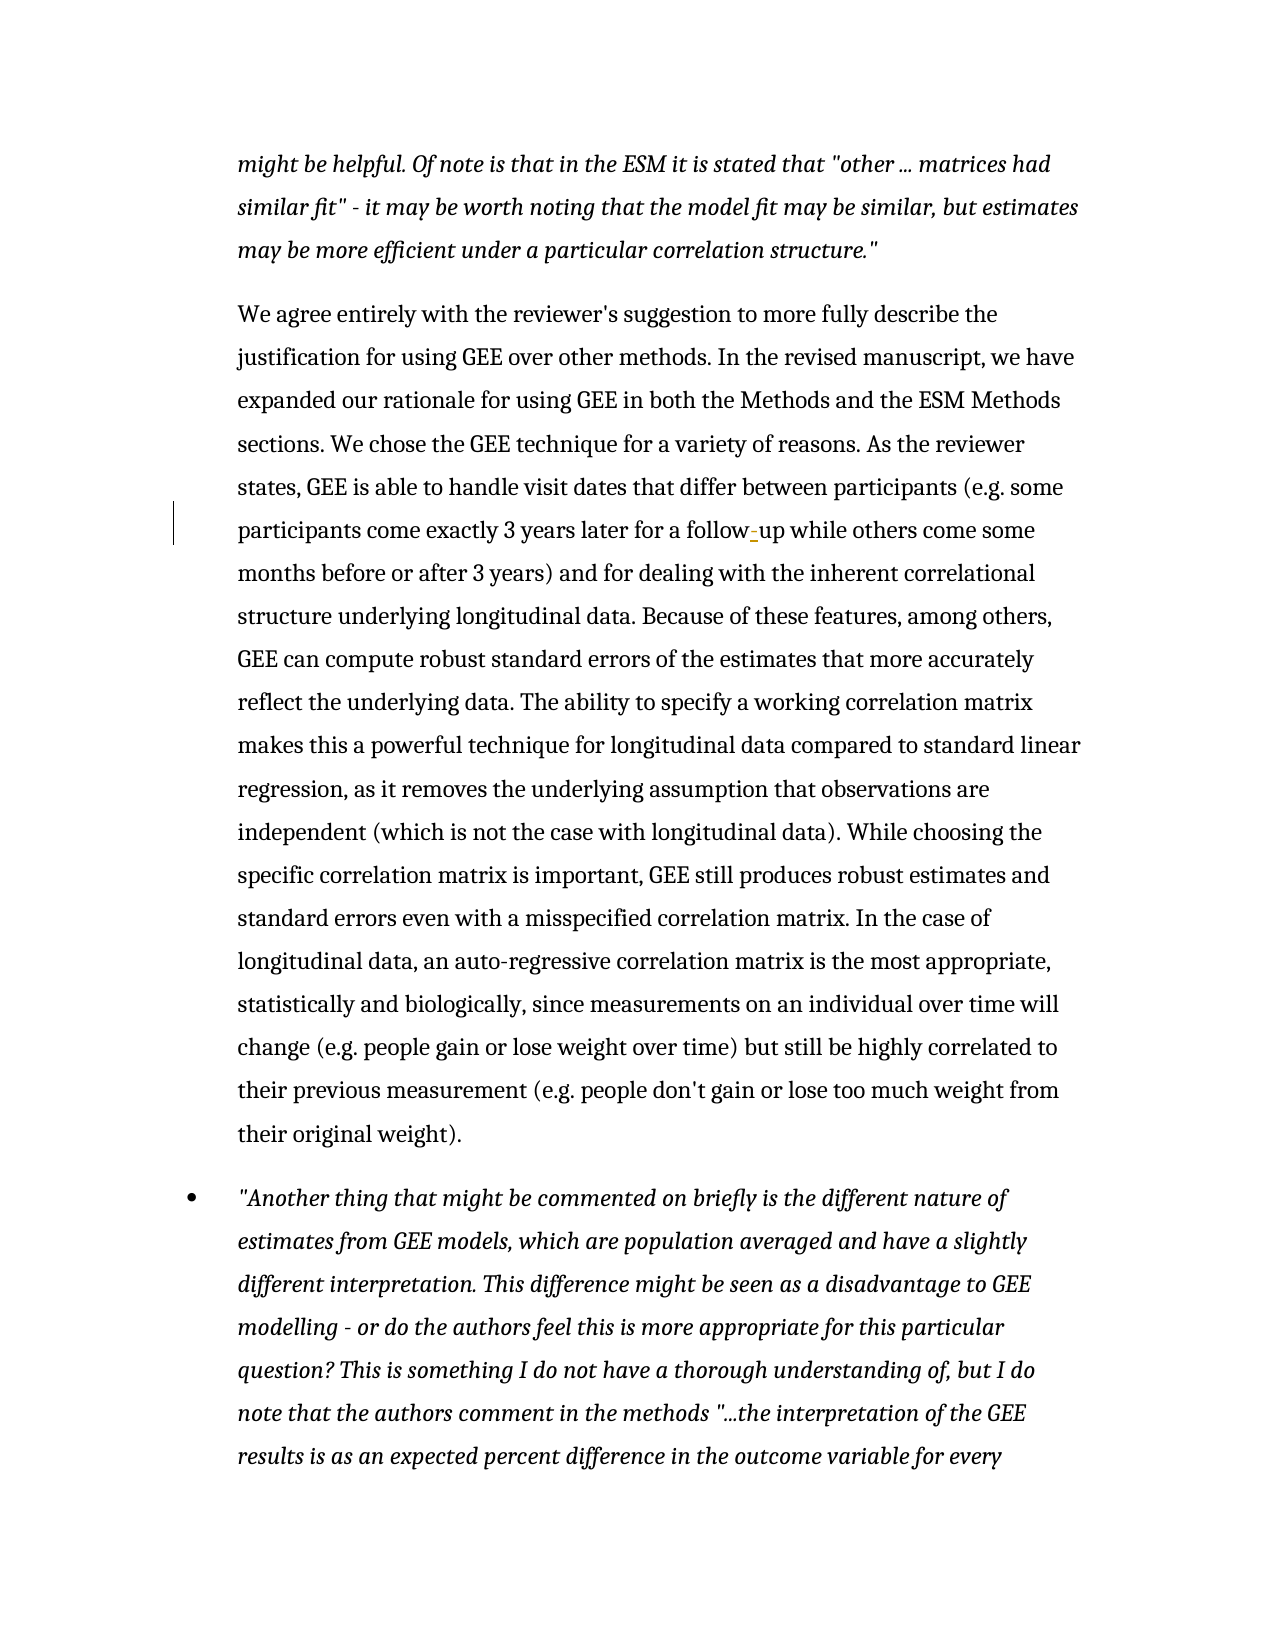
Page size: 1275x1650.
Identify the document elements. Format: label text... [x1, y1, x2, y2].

list We agree entirely with the reviewer's suggestion to more fully describe the justification for using GEE over other methods. In the revised manuscript, we have expanded our rationale for using GEE in both the Methods and the ESM Methods sections. We chose the GEE technique for a variety of reasons. As the reviewer states, GEE is able to handle visit dates that differ between participants (e.g. some participants come exactly 3 years later for a followup while others come some months before or after 3 years) and for dealing with the inherent correlational structure underlying longitudinal data. Because of these features, among others, GEE can compute robust standard errors of the estimates that more accurately reflect the underlying data. The ability to specify a working correlation matrix makes this a powerful technique for longitudinal data compared to standard linear regression, as it removes the underlying assumption that observations are independent (which is not the case with longitudinal data). While choosing the specific correlation matrix is important, GEE still produces robust estimates and standard errors even with a misspecified correlation matrix. In the case of longitudinal data, an auto-regressive correlation matrix is the most appropriate, statistically and biologically, since measurements on an individual over time will change (e.g. people gain or lose weight over time) but still be highly correlated to their previous measurement (e.g. people don't gain or lose too much weight from their original weight). [187, 300, 1087, 1148]
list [187, 150, 1087, 265]
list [187, 1183, 1087, 1471]
